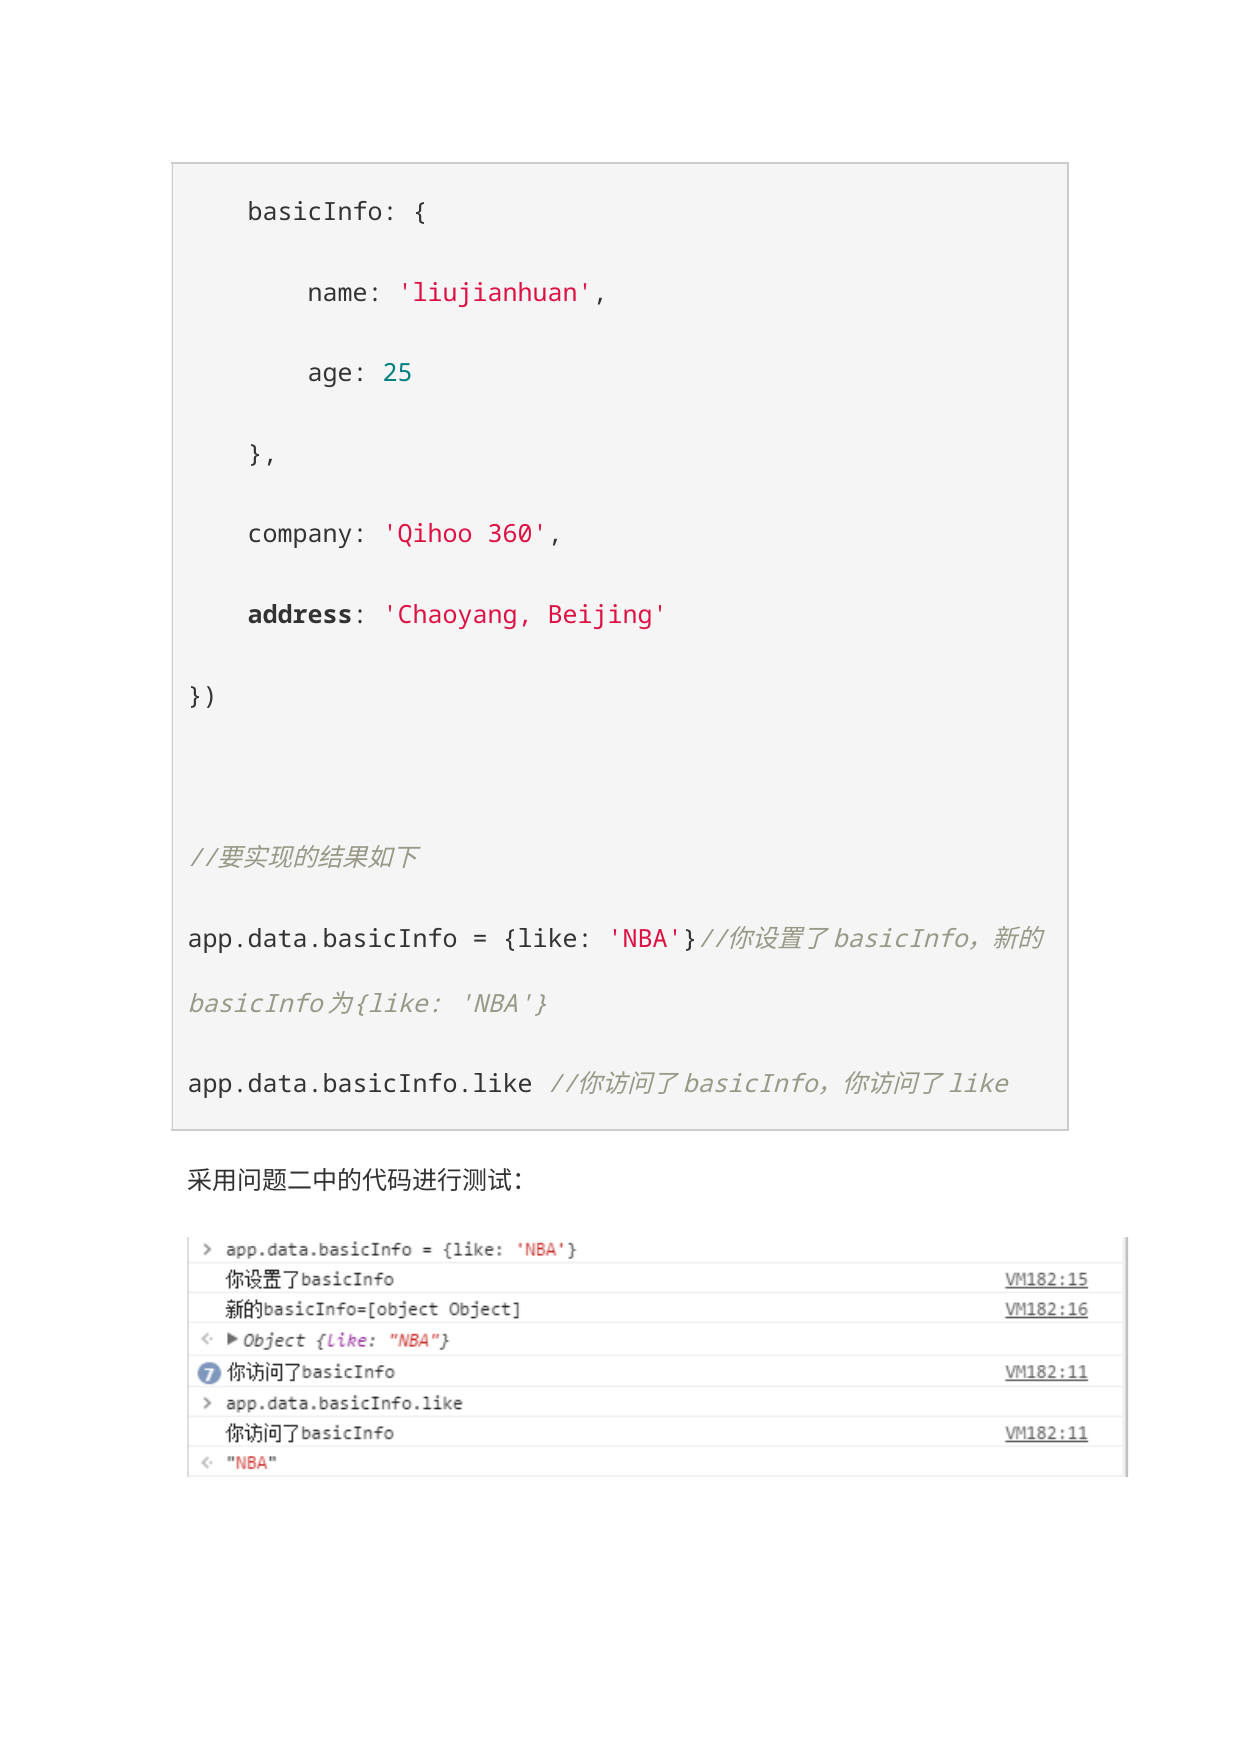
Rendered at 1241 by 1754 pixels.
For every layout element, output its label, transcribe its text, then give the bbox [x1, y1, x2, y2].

text app.data.basicInfo.like //你访问了basicInfo，你访问了like [173, 1033, 1067, 1129]
text address: 'Chaoyang, Beijing' [173, 565, 1067, 646]
text //要实现的结果如下 [173, 807, 1067, 888]
text }) [173, 646, 1067, 726]
text age: 25 [173, 323, 1067, 404]
text company: 'Qihoo 360', [173, 484, 1067, 565]
text 采用问题二中的代码进行测试： [187, 1146, 1053, 1211]
text name: 'liujianhuan', [173, 243, 1067, 323]
text app.data.basicInfo = {like: 'NBA'}//你设置了basicInfo，新的basicInfo为{like: 'NBA'} [173, 888, 1067, 1033]
picture [187, 1237, 1129, 1477]
text basicInfo: { [173, 164, 1067, 243]
text }, [173, 404, 1067, 484]
